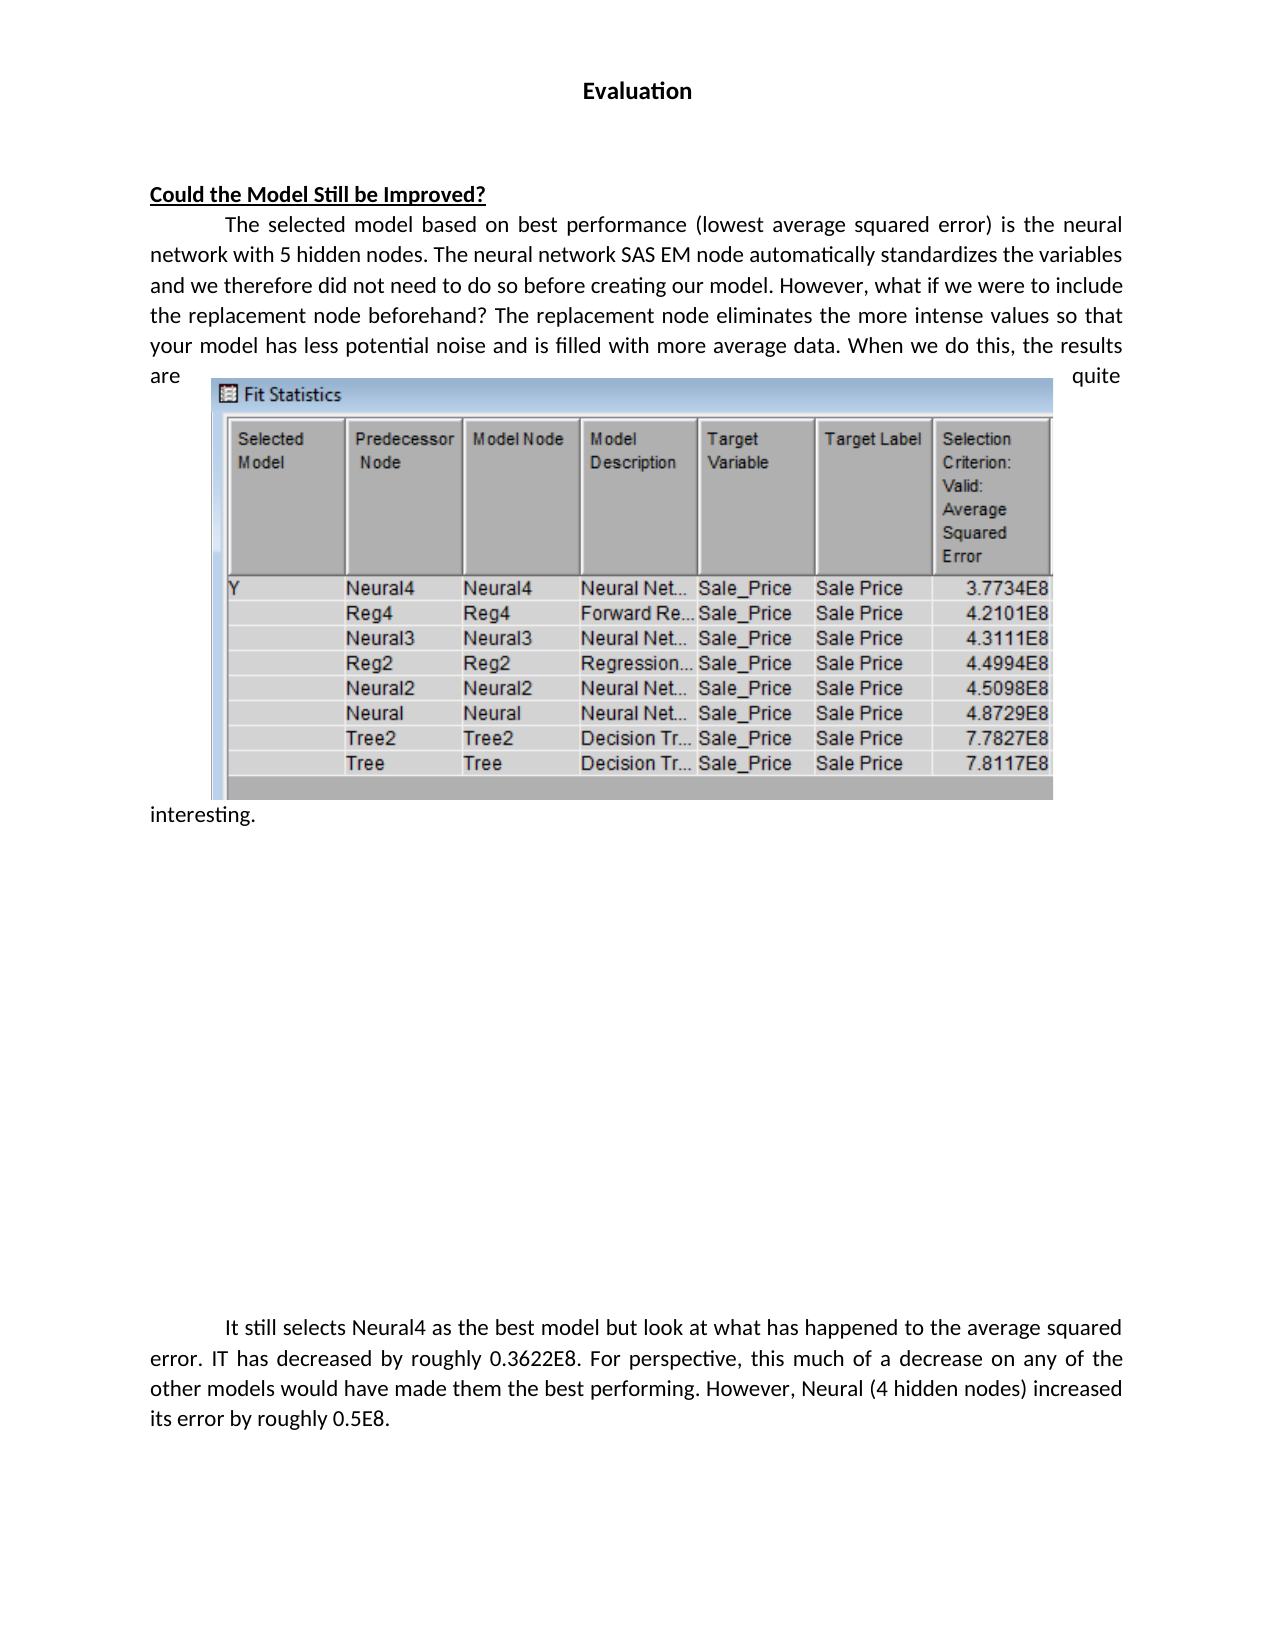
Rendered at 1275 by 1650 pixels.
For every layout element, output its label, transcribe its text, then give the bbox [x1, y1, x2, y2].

list Could the Model Still be Improved? [150, 180, 1125, 208]
list It still selects Neural4 as the best model but look at what has happened to the average squared error. IT has decreased by roughly 0.3622E8. For perspective, this much of a decrease on any of the other models would have made them the best performing. However, Neural (4 hidden nodes) increased its error by roughly 0.5E8. [150, 1313, 1125, 1432]
picture [211, 378, 1054, 800]
